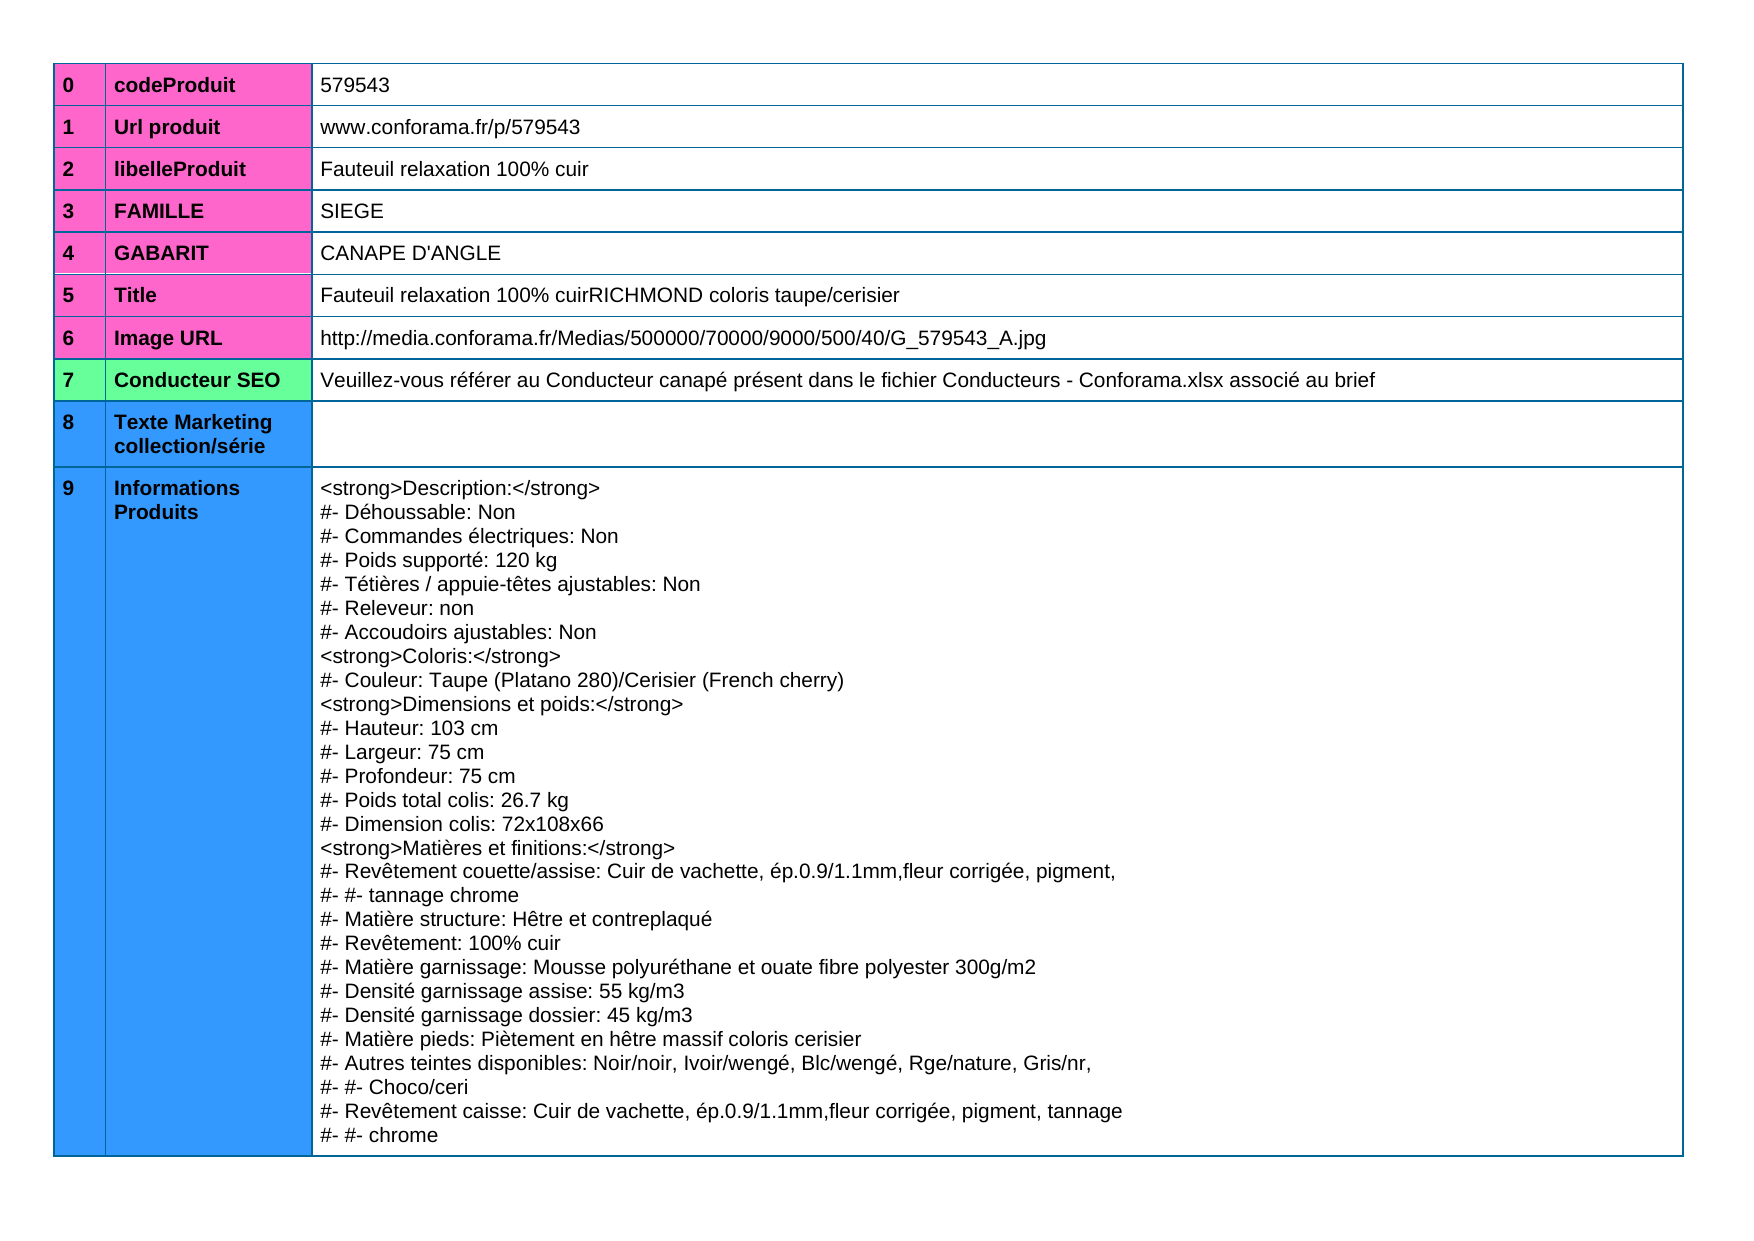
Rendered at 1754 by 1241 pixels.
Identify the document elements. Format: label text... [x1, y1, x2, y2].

table_cell Texte Marketing collection/série [106, 402, 311, 466]
table_cell Fauteuil relaxation 100% cuirRICHMOND coloris taupe/cerisier [313, 275, 1682, 316]
table_cell 9 [55, 468, 105, 1155]
table_cell 4 [55, 233, 105, 273]
table_cell 1 [55, 106, 105, 147]
table_cell www.conforama.fr/p/579543 [313, 106, 1682, 147]
table_cell 2 [55, 148, 105, 189]
table_cell Image URL [106, 317, 311, 358]
table_cell Conducteur SEO [106, 360, 311, 400]
table_cell SIEGE [313, 191, 1682, 231]
table_cell 8 [55, 402, 105, 466]
table_cell CANAPE D'ANGLE [313, 233, 1682, 273]
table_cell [106, 468, 311, 1155]
table_cell [313, 402, 1682, 466]
table_cell Fauteuil relaxation 100% cuir [313, 148, 1682, 189]
table_cell Url produit [106, 106, 311, 147]
table_cell Veuillez-vous référer au Conducteur canapé présent dans le fichier Conducteurs - Conforama.xlsx associé au brief [313, 360, 1682, 400]
table_cell libelleProduit [106, 148, 311, 189]
table_cell 7 [55, 360, 105, 400]
table_cell Title [106, 275, 311, 316]
table_cell http://media.conforama.fr/Medias/500000/70000/9000/500/40/G_579543_A.jpg [313, 317, 1682, 358]
table_cell GABARIT [106, 233, 311, 273]
table_header codeProduit [106, 64, 311, 105]
table_cell 5 [55, 275, 105, 316]
table_cell 6 [55, 317, 105, 358]
table_header 0 [55, 64, 105, 105]
table_cell FAMILLE [106, 191, 311, 231]
table_cell 3 [55, 191, 105, 231]
table_header 579543 [313, 64, 1682, 105]
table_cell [313, 468, 1682, 1155]
